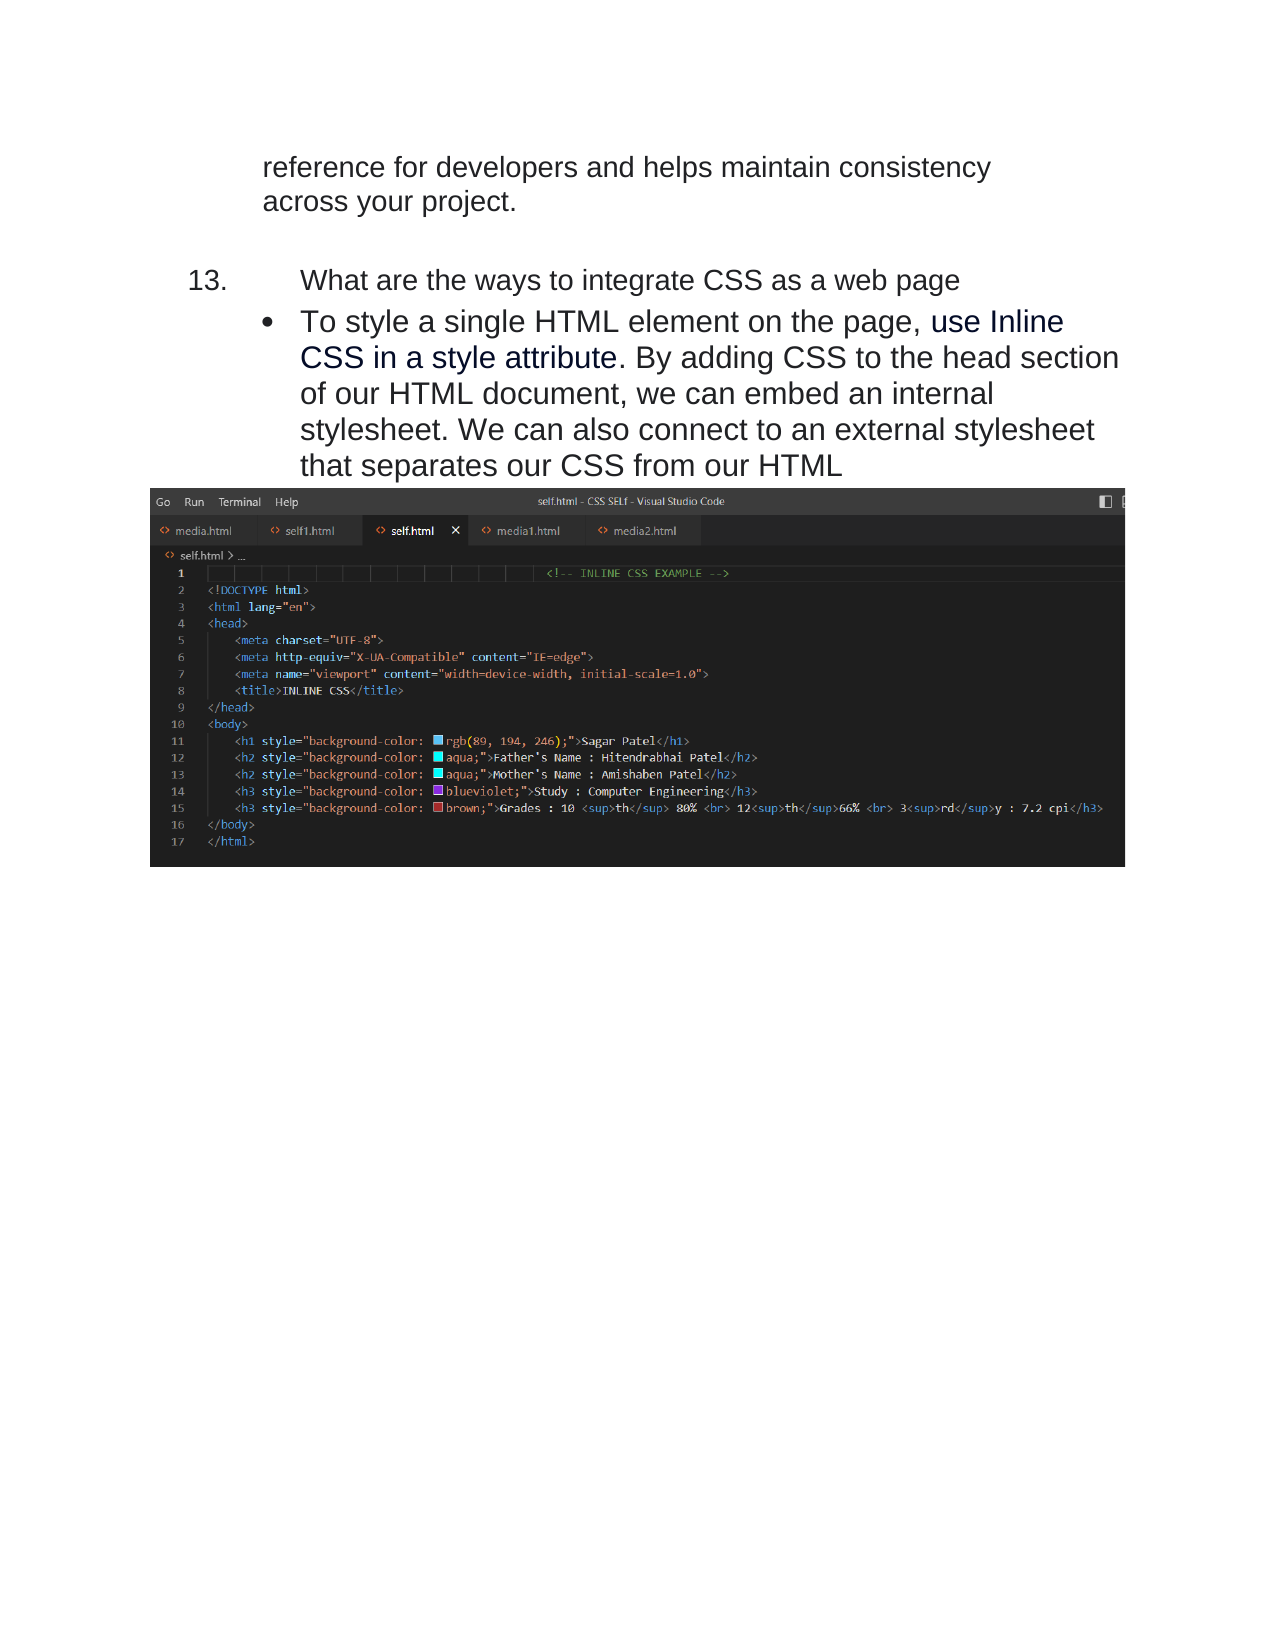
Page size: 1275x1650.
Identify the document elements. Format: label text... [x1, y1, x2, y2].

list To style a single HTML element on the page, use Inline CSS in a style attribute. By adding CSS to the head section of our HTML document, we can embed an internal stylesheet. We can also connect to an external stylesheet that separates our CSS from our HTML [843, 303, 1125, 483]
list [225, 150, 1125, 217]
list What are the ways to integrate CSS as a web page [187, 263, 1125, 297]
list To style a single HTML element on the page, use Inline CSS in a style attribute. By adding CSS to the head section of our HTML document, we can embed an internal stylesheet. We can also connect to an external stylesheet that separates our CSS from our HTML [262, 303, 618, 483]
picture [150, 488, 1125, 867]
